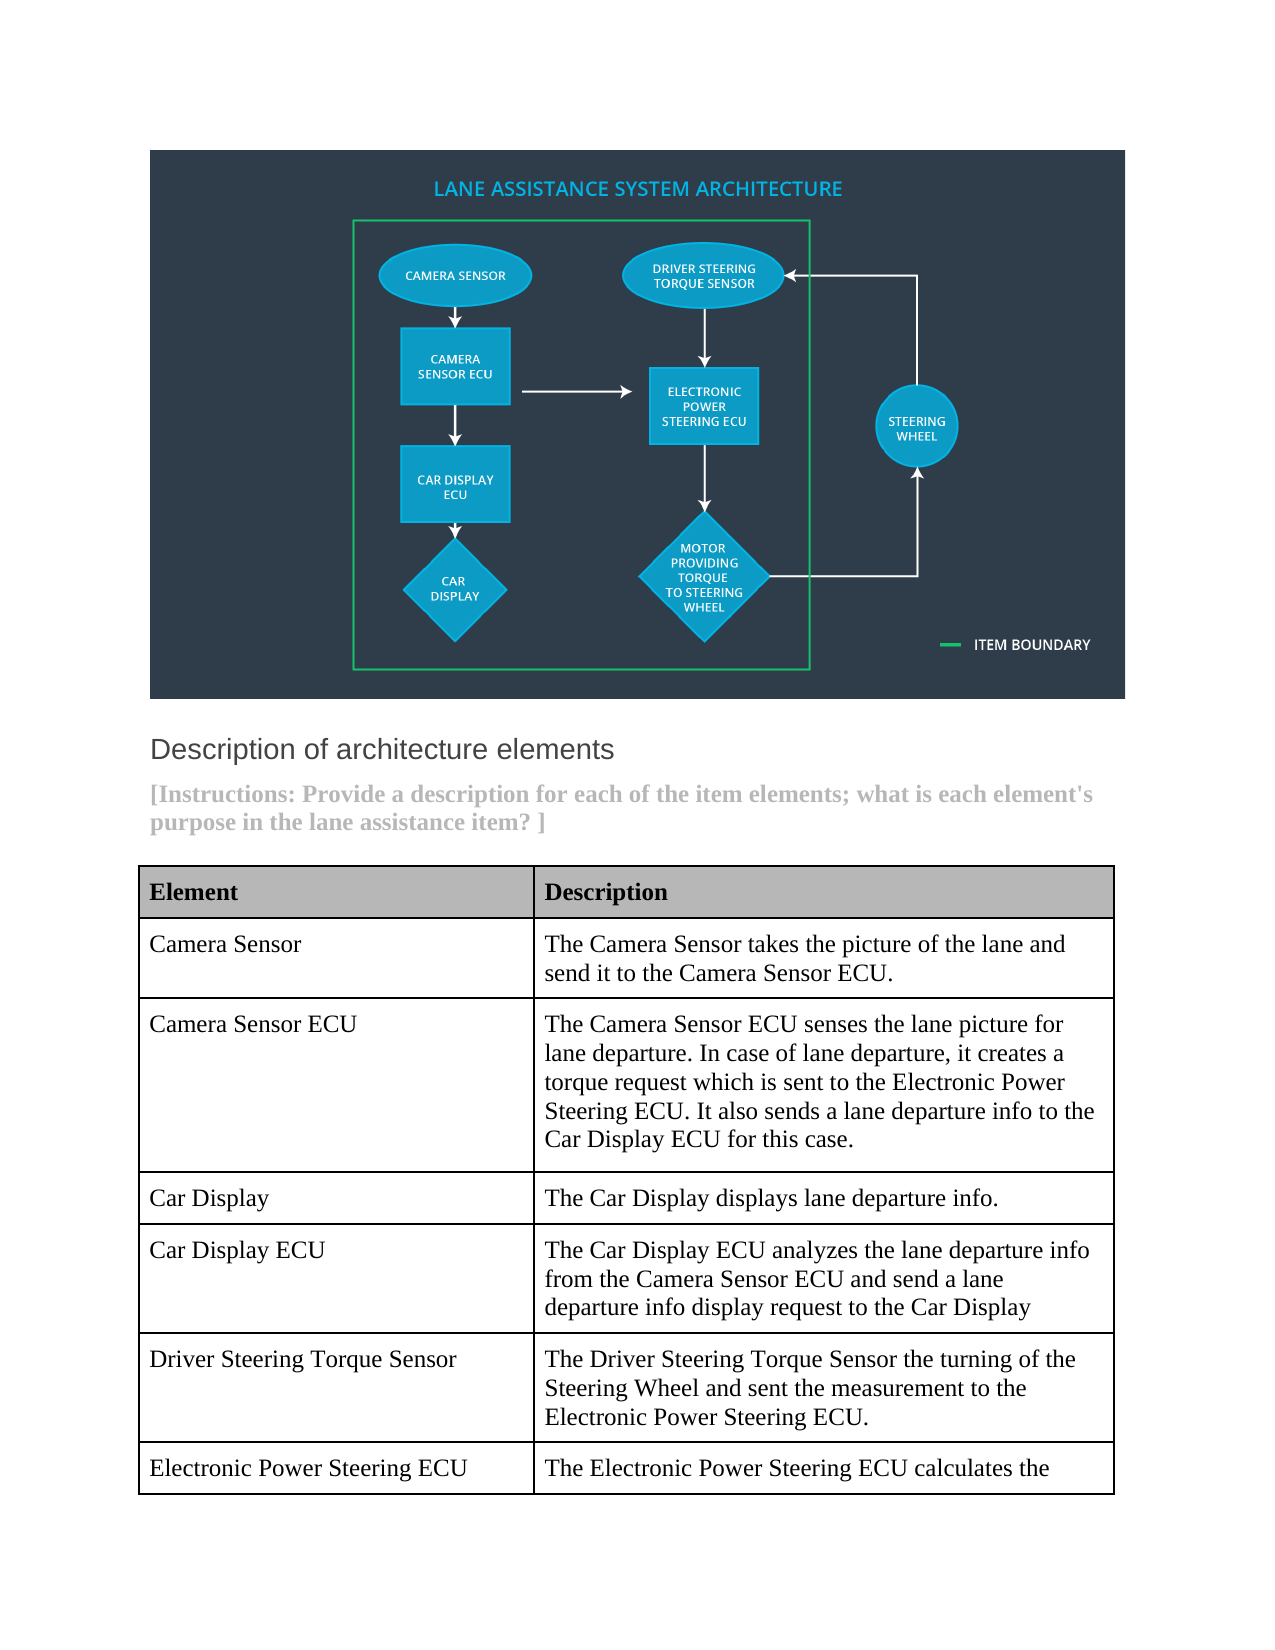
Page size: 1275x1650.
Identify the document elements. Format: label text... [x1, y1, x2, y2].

subtitle Description of architecture elements [150, 732, 1125, 765]
table_cell The Car Display displays lane departure info. [535, 1173, 1113, 1222]
table_header Description [535, 867, 1113, 917]
picture [150, 150, 1125, 699]
table_cell The Camera Sensor ECU senses the lane picture for lane departure. In case of lane departure, it creates a torque request which is sent to the Electronic Power Steering ECU. It also sends a lane departure info to the Car Display ECU for this case. [535, 999, 1113, 1171]
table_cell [140, 1443, 533, 1492]
table_cell Driver Steering Torque Sensor [140, 1334, 533, 1441]
text [Instructions: Provide a description for each of the item elements; what is each element's purpose in the lane assistance item? ] [150, 779, 1125, 836]
table_cell Camera Sensor [140, 919, 533, 997]
table_cell Car Display ECU [140, 1225, 533, 1332]
table_header Element [140, 867, 533, 917]
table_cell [535, 1443, 1113, 1492]
table_cell The Driver Steering Torque Sensor the turning of the Steering Wheel and sent the measurement to the Electronic Power Steering ECU. [535, 1334, 1113, 1441]
table_cell Camera Sensor ECU [140, 999, 533, 1171]
table_cell Car Display [140, 1173, 533, 1222]
table_cell The Camera Sensor takes the picture of the lane and send it to the Camera Sensor ECU. [535, 919, 1113, 997]
table_cell The Car Display ECU analyzes the lane departure info from the Camera Sensor ECU and send a lane departure info display request to the Car Display [535, 1225, 1113, 1332]
